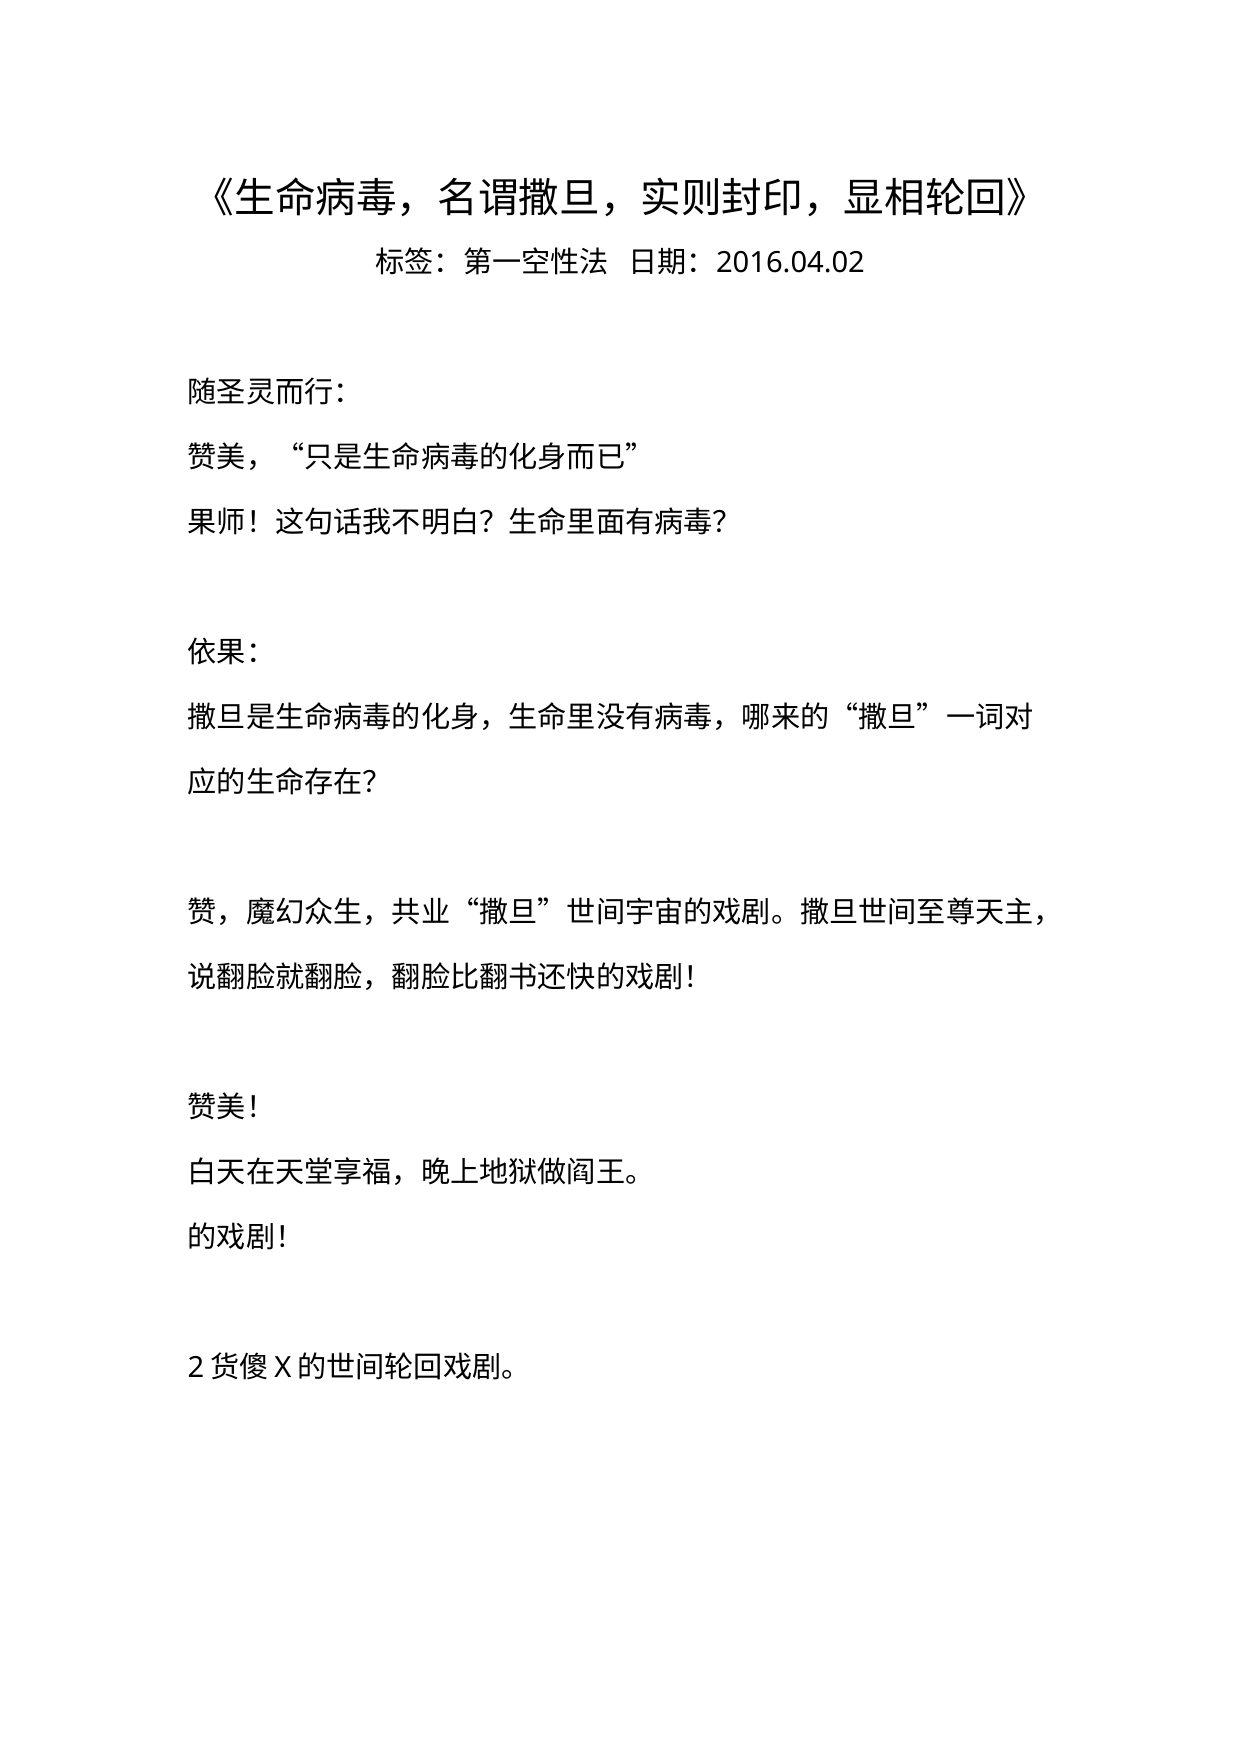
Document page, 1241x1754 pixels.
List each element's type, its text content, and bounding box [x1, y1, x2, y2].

text 标签：第一空性法 日期：2016.04.02 [187, 227, 1053, 292]
text 《生命病毒，名谓撒旦，实则封印，显相轮回》 [187, 162, 1053, 227]
text 随圣灵而行： 赞美，“只是生命病毒的化身而已” 果师！这句话我不明白？生命里面有病毒？ 依果： 撒旦是生命病毒的化身，生命里没有病毒，哪来的“撒旦”一词对应的生命存在？ 赞，魔幻众生，共业“撒旦”世间宇宙的戏剧。撒旦世间至尊天主，说翻脸就翻脸，翻脸比翻书还快的戏剧！ 赞美！ 白天在天堂享福，晚上地狱做阎王。 的戏剧！ 2货傻X的世间轮回戏剧。 [187, 292, 1053, 1397]
